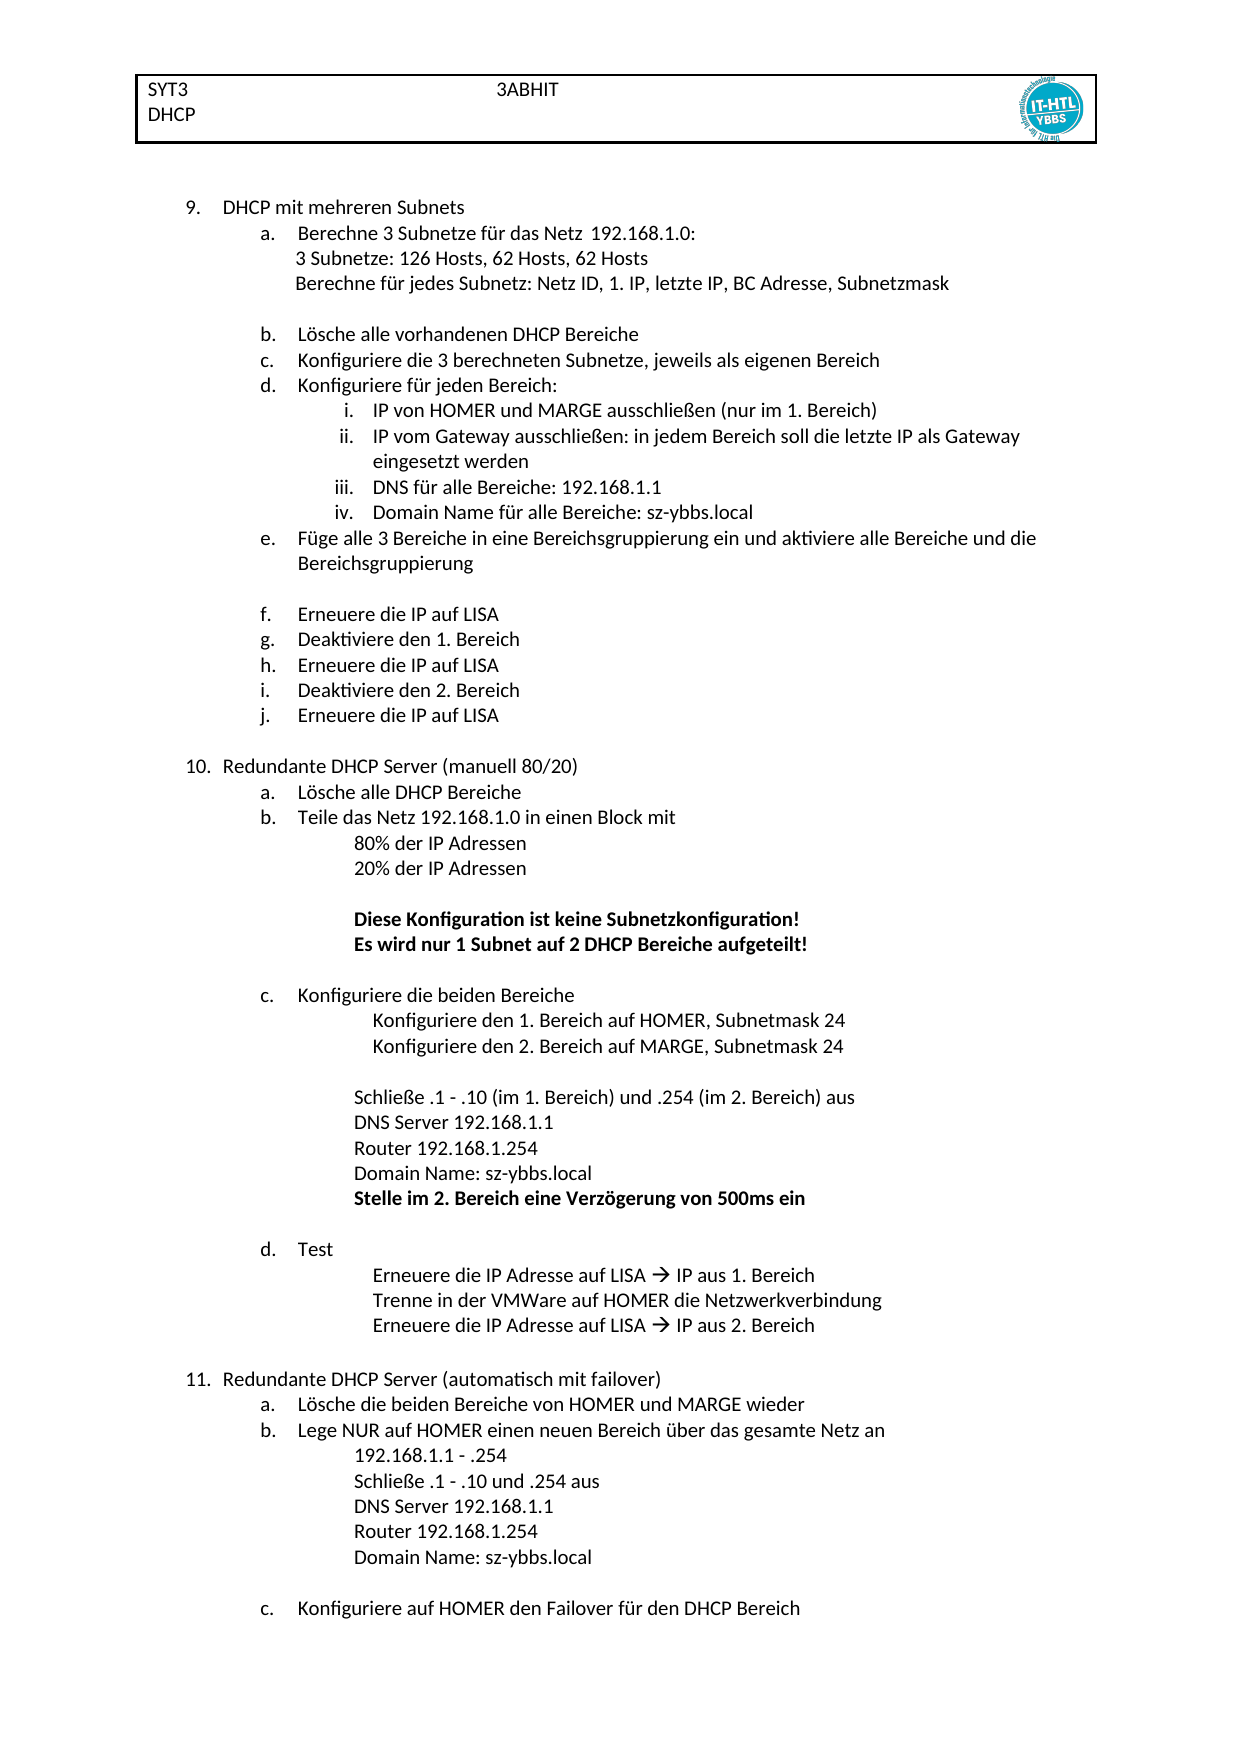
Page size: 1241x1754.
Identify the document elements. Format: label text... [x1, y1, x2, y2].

text Stelle im 2. Bereich eine Verzögerung von 500ms ein [354, 1186, 1093, 1211]
list Konfiguriere die beiden Bereiche [260, 982, 1093, 1008]
list Lösche die beiden Bereiche von HOMER und MARGE wieder [260, 1392, 1093, 1417]
text 192.168.1.1 - .254 [354, 1442, 1093, 1468]
text Schließe .1 - .10 und .254 aus [354, 1468, 1093, 1493]
list Füge alle 3 Bereiche in eine Bereichsgruppierung ein und aktiviere alle Bereiche und die Bereichsgruppierung [260, 525, 1093, 576]
text 3 Subnetze: 126 Hosts, 62 Hosts, 62 Hosts [148, 245, 1093, 271]
text Schließe .1 - .10 (im 1. Bereich) und .254 (im 2. Bereich) aus [354, 1084, 1093, 1109]
text Es wird nur 1 Subnet auf 2 DHCP Bereiche aufgeteilt! [354, 931, 1093, 957]
list Redundante DHCP Server (manuell 80/20) [185, 753, 1093, 779]
text 20% der IP Adressen [354, 855, 1093, 881]
list Test [260, 1236, 1093, 1262]
text DNS Server 192.168.1.1 [354, 1493, 1093, 1519]
list Deaktiviere den 1. Bereich [260, 626, 1093, 652]
text 80% der IP Adressen [354, 830, 1093, 855]
list Trenne in der VMWare auf HOMER die Netzwerkverbindung [373, 1287, 1093, 1313]
list IP von HOMER und MARGE ausschließen (nur im 1. Bereich) [354, 398, 1093, 423]
text Diese Konfiguration ist keine Subnetzkonfiguration! [354, 906, 1093, 931]
text DNS Server 192.168.1.1 [354, 1109, 1093, 1135]
text Domain Name: sz-ybbs.local [354, 1544, 1093, 1569]
list Berechne 3 Subnetze für das Netz 192.168.1.0: [260, 220, 1093, 245]
list Lösche alle vorhandenen DHCP Bereiche [260, 321, 1093, 347]
list IP vom Gateway ausschließen: in jedem Bereich soll die letzte IP als Gateway eingesetzt werden [354, 423, 1093, 474]
list Teile das Netz 192.168.1.0 in einen Block mit [260, 804, 1093, 830]
list Konfiguriere den 2. Bereich auf MARGE, Subnetmask 24 [373, 1033, 1093, 1058]
list Lösche alle DHCP Bereiche [260, 779, 1093, 804]
list Erneuere die IP auf LISA [260, 652, 1093, 677]
text Berechne für jedes Subnetz: Netz ID, 1. IP, letzte IP, BC Adresse, Subnetzmask [148, 271, 1093, 296]
list Redundante DHCP Server (automatisch mit failover) [185, 1366, 1093, 1392]
text Router 192.168.1.254 [354, 1135, 1093, 1160]
list Erneuere die IP Adresse auf LISA IP aus 1. Bereich [373, 1262, 1093, 1287]
list DNS für alle Bereiche: 192.168.1.1 [354, 474, 1093, 499]
list Domain Name für alle Bereiche: sz-ybbs.local [354, 499, 1093, 525]
list Konfiguriere für jeden Bereich: [260, 372, 1093, 398]
list DHCP mit mehreren Subnets [185, 194, 1093, 220]
list Konfiguriere den 1. Bereich auf HOMER, Subnetmask 24 [373, 1008, 1093, 1033]
text Domain Name: sz-ybbs.local [354, 1160, 1093, 1186]
list Erneuere die IP Adresse auf LISA IP aus 2. Bereich [373, 1313, 1093, 1338]
picture [1019, 75, 1085, 142]
list Konfiguriere die 3 berechneten Subnetze, jeweils als eigenen Bereich [260, 347, 1093, 372]
list Erneuere die IP auf LISA [260, 703, 1093, 728]
list Lege NUR auf HOMER einen neuen Bereich über das gesamte Netz an [260, 1417, 1093, 1442]
text Router 192.168.1.254 [354, 1519, 1093, 1544]
list Deaktiviere den 2. Bereich [260, 677, 1093, 703]
list Erneuere die IP auf LISA [260, 601, 1093, 626]
list Konfiguriere auf HOMER den Failover für den DHCP Bereich [260, 1595, 1093, 1620]
